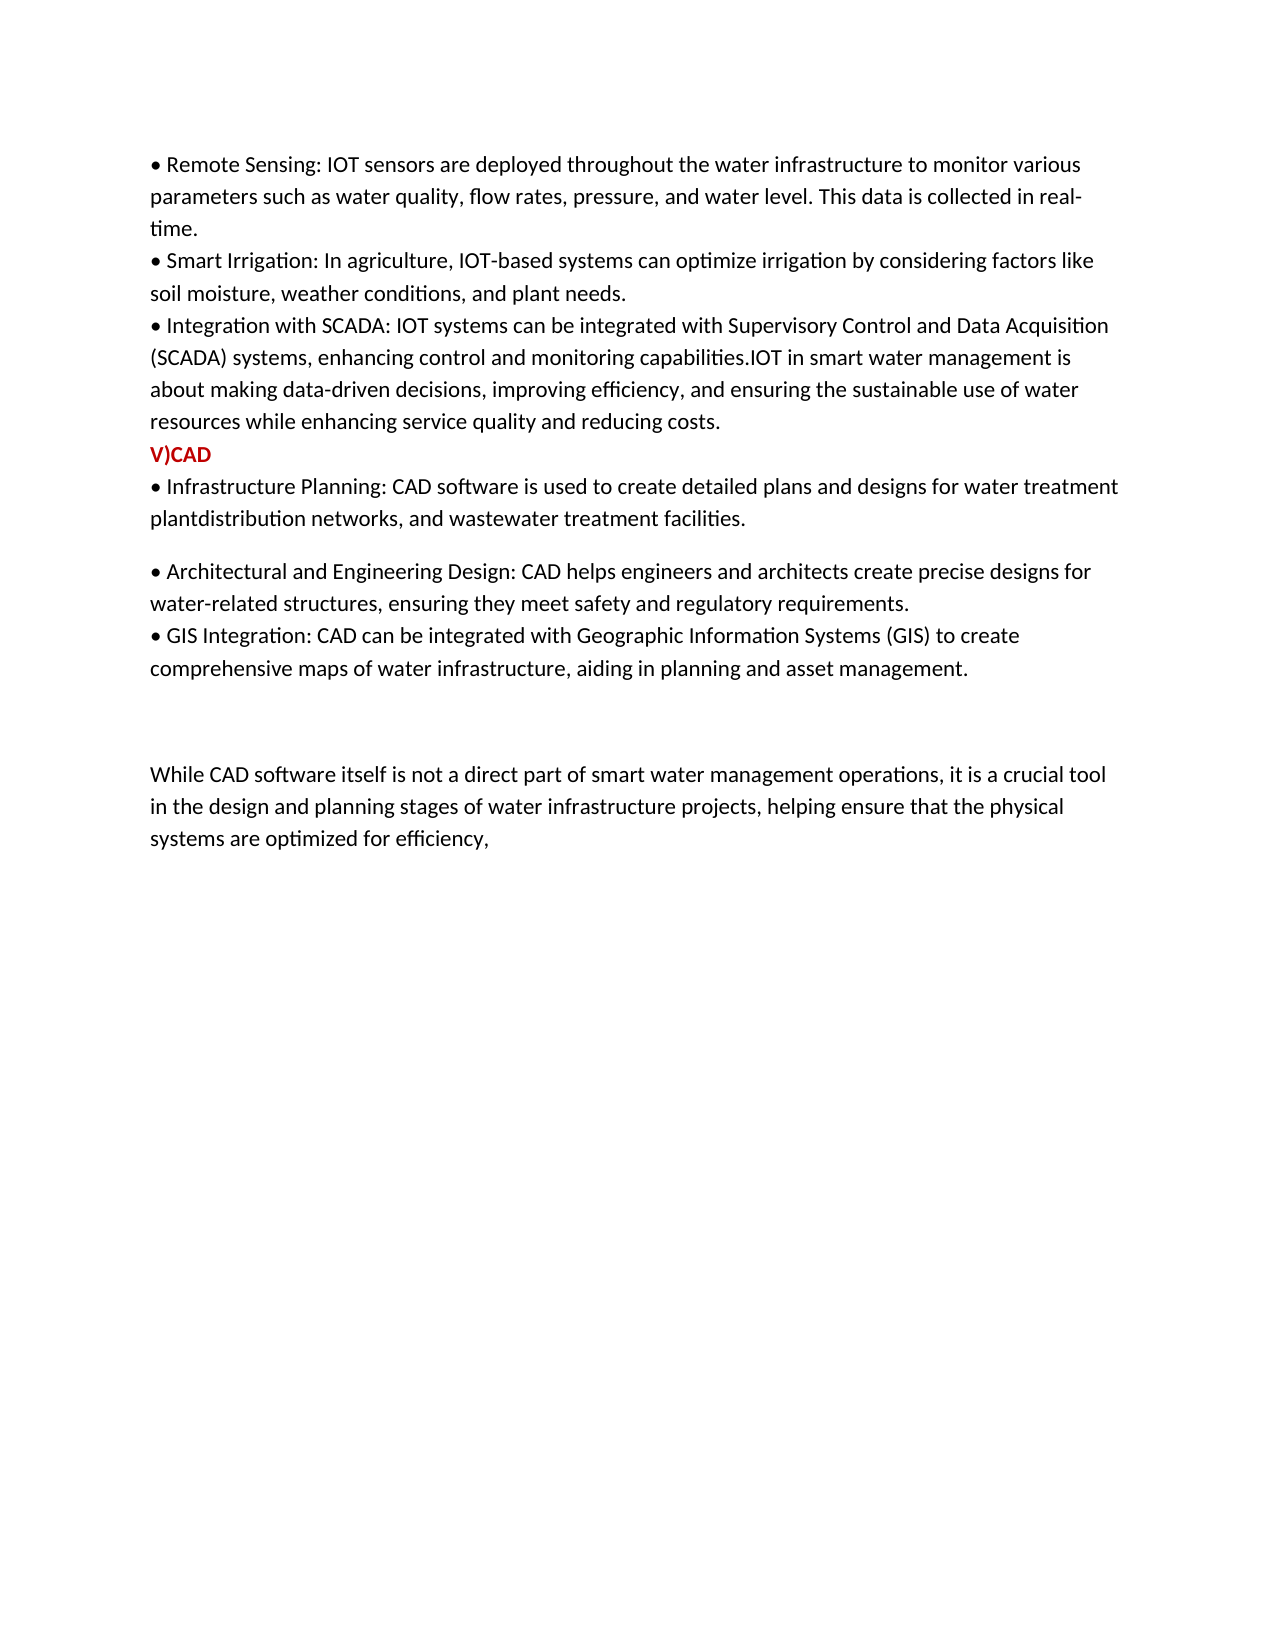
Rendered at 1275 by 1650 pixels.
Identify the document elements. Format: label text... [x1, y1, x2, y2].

text While CAD software itself is not a direct part of smart water management operations, it is a crucial tool in the design and planning stages of water infrastructure projects, helping ensure that the physical systems are optimized for efficiency, [150, 760, 1125, 852]
text • Architectural and Engineering Design: CAD helps engineers and architects create precise designs for water-related structures, ensuring they meet safety and regulatory requirements. • GIS Integration: CAD can be integrated with Geographic Information Systems (GIS) to create comprehensive maps of water infrastructure, aiding in planning and asset management. [150, 557, 1125, 682]
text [150, 150, 1125, 532]
